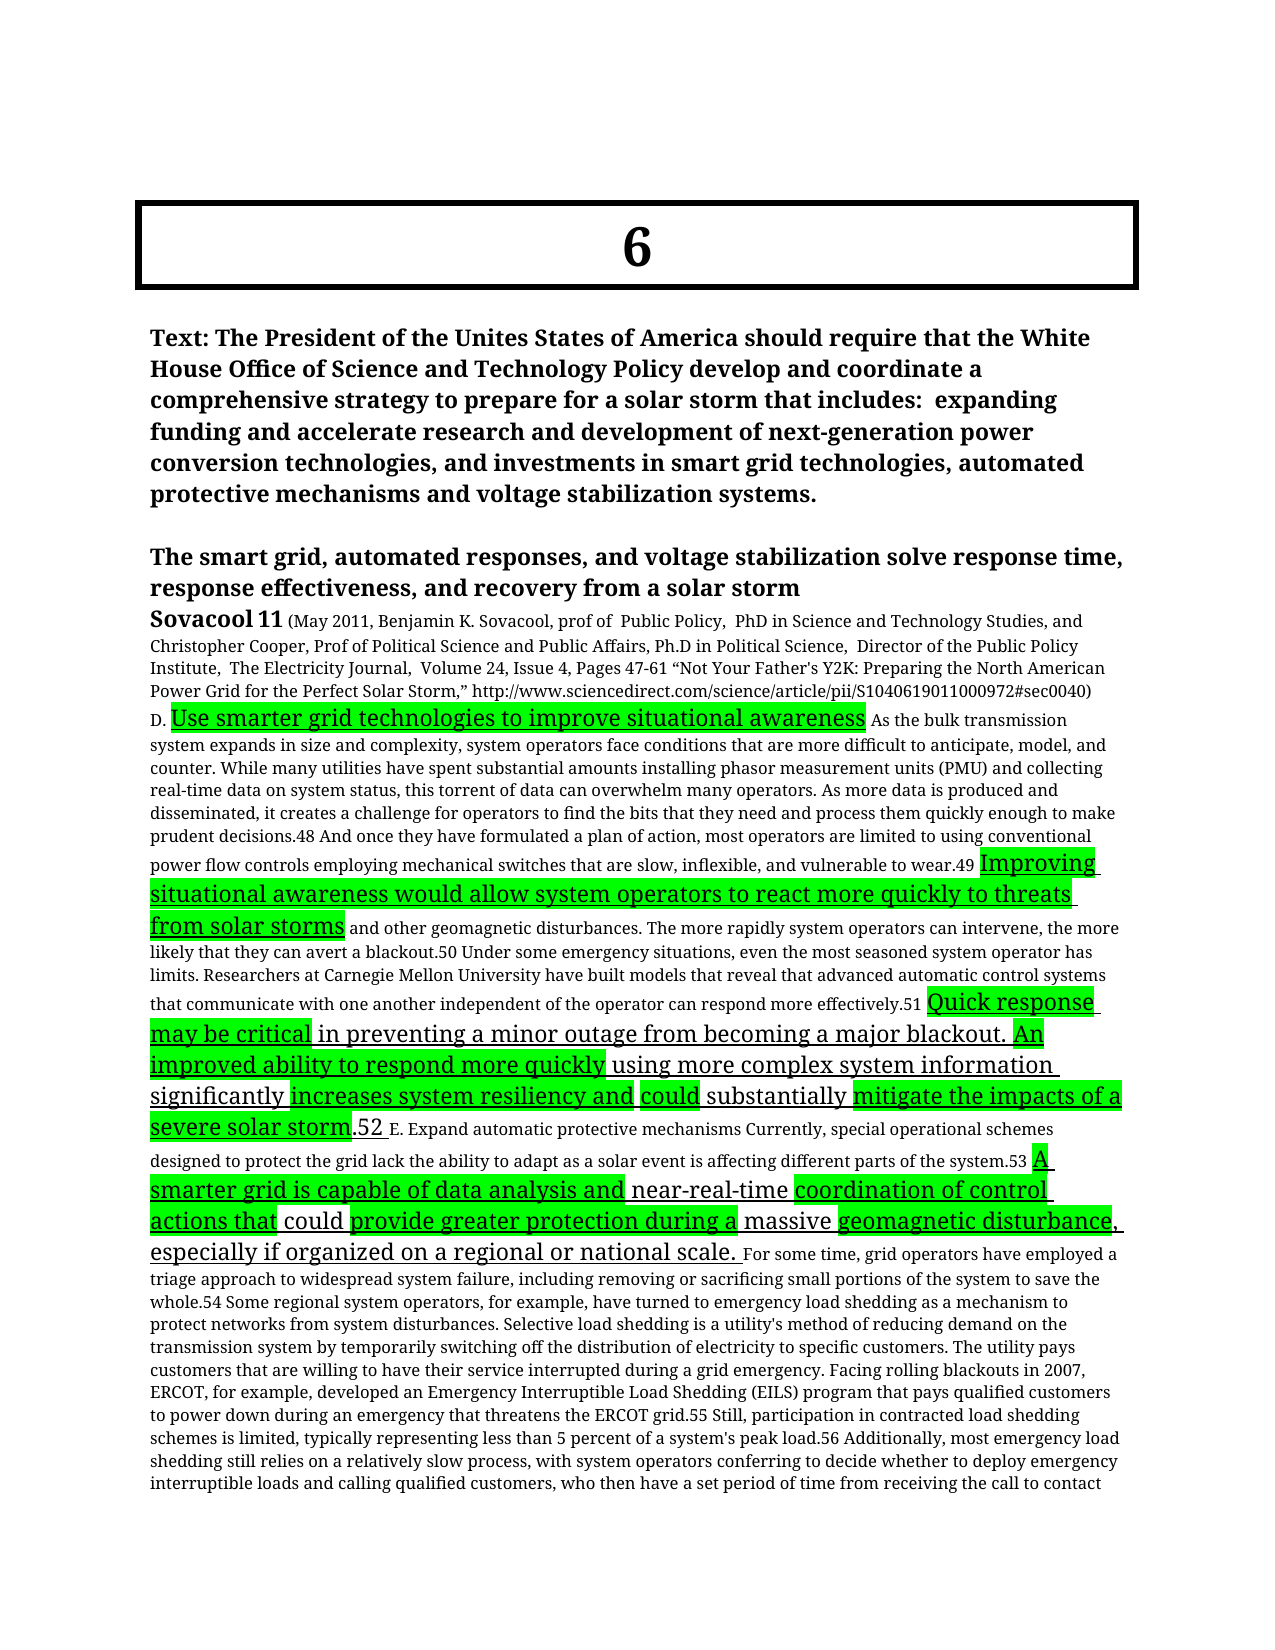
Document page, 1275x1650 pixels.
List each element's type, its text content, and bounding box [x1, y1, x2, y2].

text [150, 702, 1125, 1494]
text Text: The President of the Unites States of America should require that the White House Office of Science and Technology Policy develop and coordinate a comprehensive strategy to prepare for a solar storm that includes: expanding funding and accelerate research and development of next-generation power conversion technologies, and investments in smart grid technologies, automated protective mechanisms and voltage stabilization systems. [150, 322, 1125, 509]
text The smart grid, automated responses, and voltage stabilization solve response time, response effectiveness, and recovery from a solar storm [150, 540, 1125, 603]
text Sovacool 11 (May 2011, Benjamin K. Sovacool, prof of Public Policy, PhD in Science and Technology Studies, and Christopher Cooper, Prof of Political Science and Public Affairs, Ph.D in Political Science, Director of the Public Policy Institute, The Electricity Journal, Volume 24, Issue 4, Pages 47-61 “Not Your Father's Y2K: Preparing the North American Power Grid for the Perfect Solar Storm,” http://www.sciencedirect.com/science/article/pii/S1040619011000972#sec0040) [150, 603, 1125, 702]
subtitle 6 [142, 206, 1133, 284]
